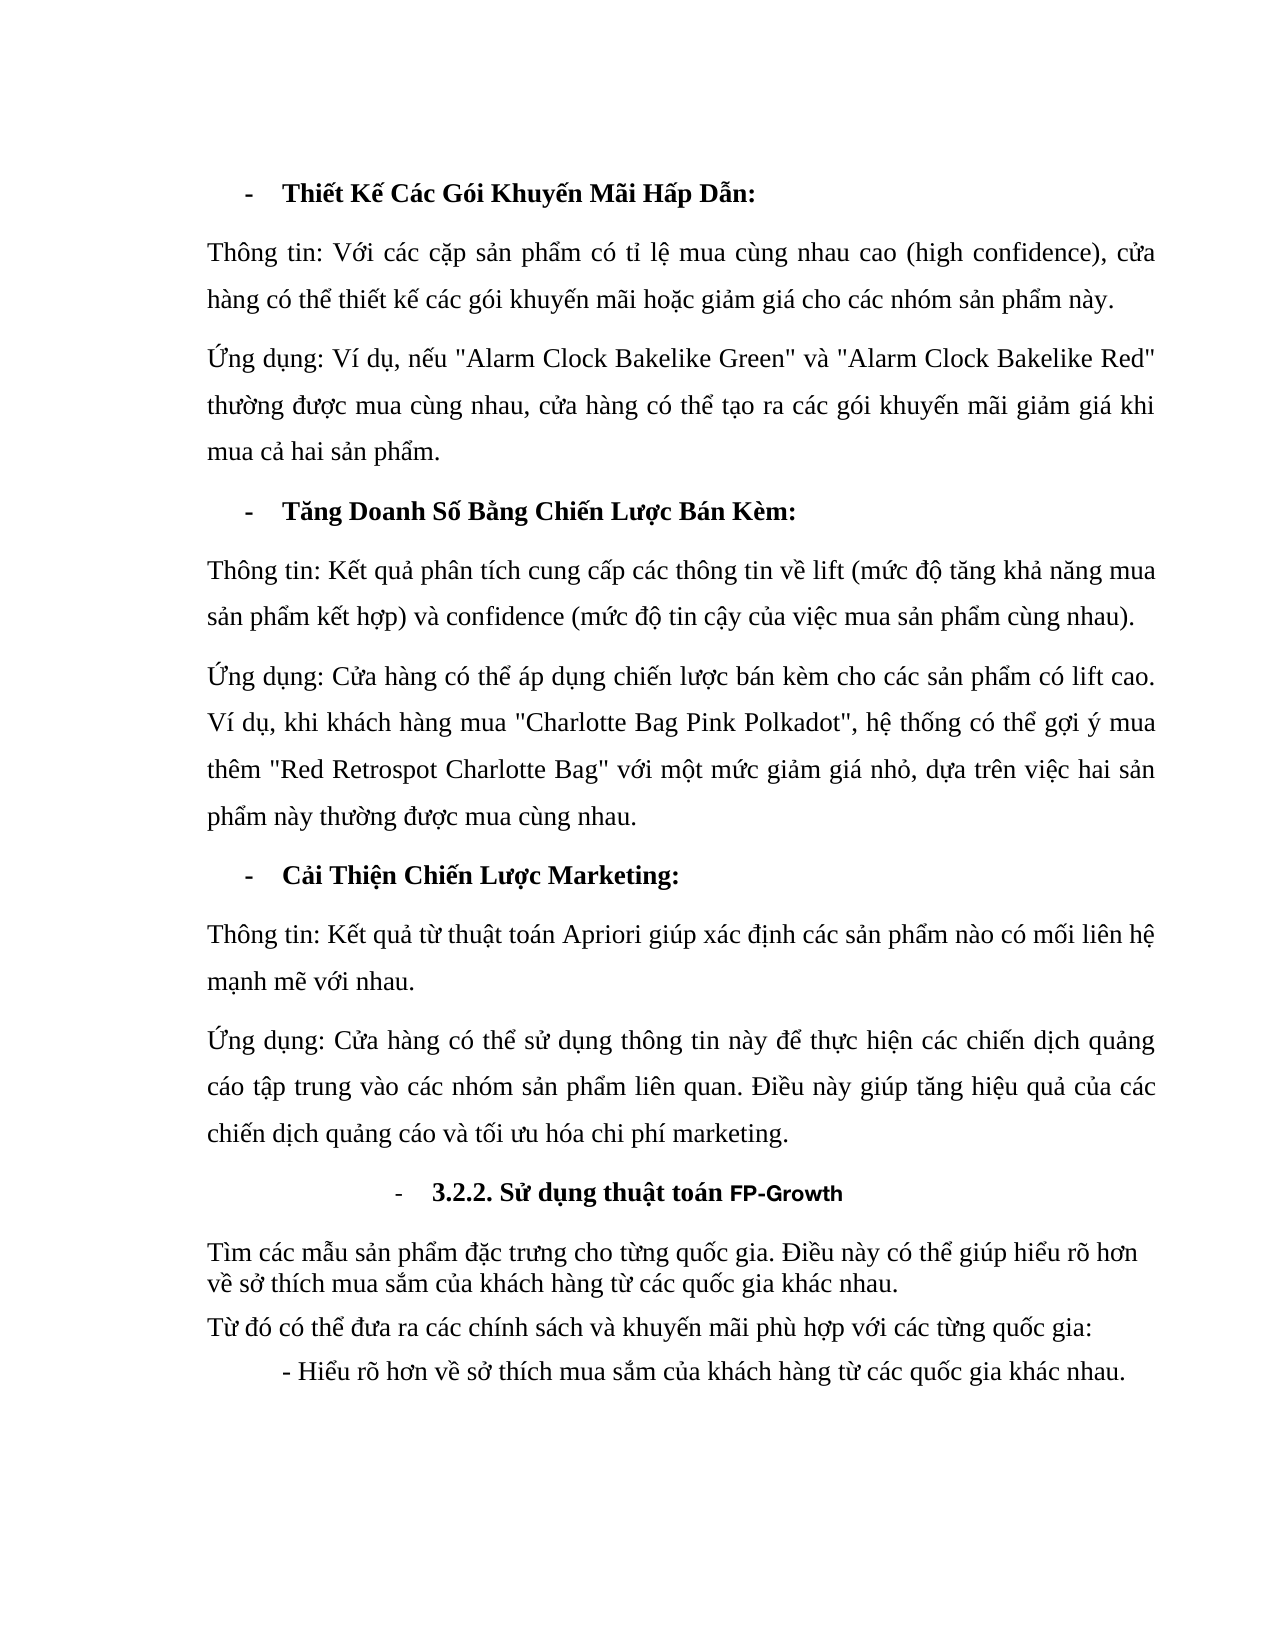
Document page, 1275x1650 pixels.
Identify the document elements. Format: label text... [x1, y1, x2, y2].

text Ứng dụng: Cửa hàng có thể sử dụng thông tin này để thực hiện các chiến dịch quảng cáo tập trung vào các nhóm sản phẩm liên quan. Điều này giúp tăng hiệu quả của các chiến dịch quảng cáo và tối ưu hóa chi phí marketing. [207, 1024, 1157, 1148]
text Thông tin: Kết quả từ thuật toán Apriori giúp xác định các sản phẩm nào có mối liên hệ mạnh mẽ với nhau. [207, 918, 1157, 996]
text Từ đó có thể đưa ra các chính sách và khuyến mãi phù hợp với các từng quốc gia: [207, 1311, 1157, 1342]
text - Hiểu rõ hơn về sở thích mua sắm của khách hàng từ các quốc gia khác nhau. [207, 1355, 1157, 1386]
list Thiết Kế Các Gói Khuyến Mãi Hấp Dẫn: [244, 177, 1157, 208]
list Tăng Doanh Số Bằng Chiến Lược Bán Kèm: [244, 495, 1157, 526]
text Tìm các mẫu sản phẩm đặc trưng cho từng quốc gia. Điều này có thể giúp hiểu rõ hơn về sở thích mua sắm của khách hàng từ các quốc gia khác nhau. [207, 1236, 1157, 1299]
text Thông tin: Với các cặp sản phẩm có tỉ lệ mua cùng nhau cao (high confidence), cửa hàng có thể thiết kế các gói khuyến mãi hoặc giảm giá cho các nhóm sản phẩm này. [207, 236, 1157, 314]
text Ứng dụng: Ví dụ, nếu "Alarm Clock Bakelike Green" và "Alarm Clock Bakelike Red" thường được mua cùng nhau, cửa hàng có thể tạo ra các gói khuyến mãi giảm giá khi mua cả hai sản phẩm. [207, 342, 1157, 467]
subtitle 3.2.2. Sử dụng thuật toán FP-Growth [394, 1176, 1157, 1208]
text Thông tin: Kết quả phân tích cung cấp các thông tin về lift (mức độ tăng khả năng mua sản phẩm kết hợp) và confidence (mức độ tin cậy của việc mua sản phẩm cùng nhau). [207, 554, 1157, 632]
list Cải Thiện Chiến Lược Marketing: [244, 859, 1157, 890]
text Ứng dụng: Cửa hàng có thể áp dụng chiến lược bán kèm cho các sản phẩm có lift cao. Ví dụ, khi khách hàng mua "Charlotte Bag Pink Polkadot", hệ thống có thể gợi ý mua thêm "Red Retrospot Charlotte Bag" với một mức giảm giá nhỏ, dựa trên việc hai sản phẩm này thường được mua cùng nhau. [207, 660, 1157, 831]
